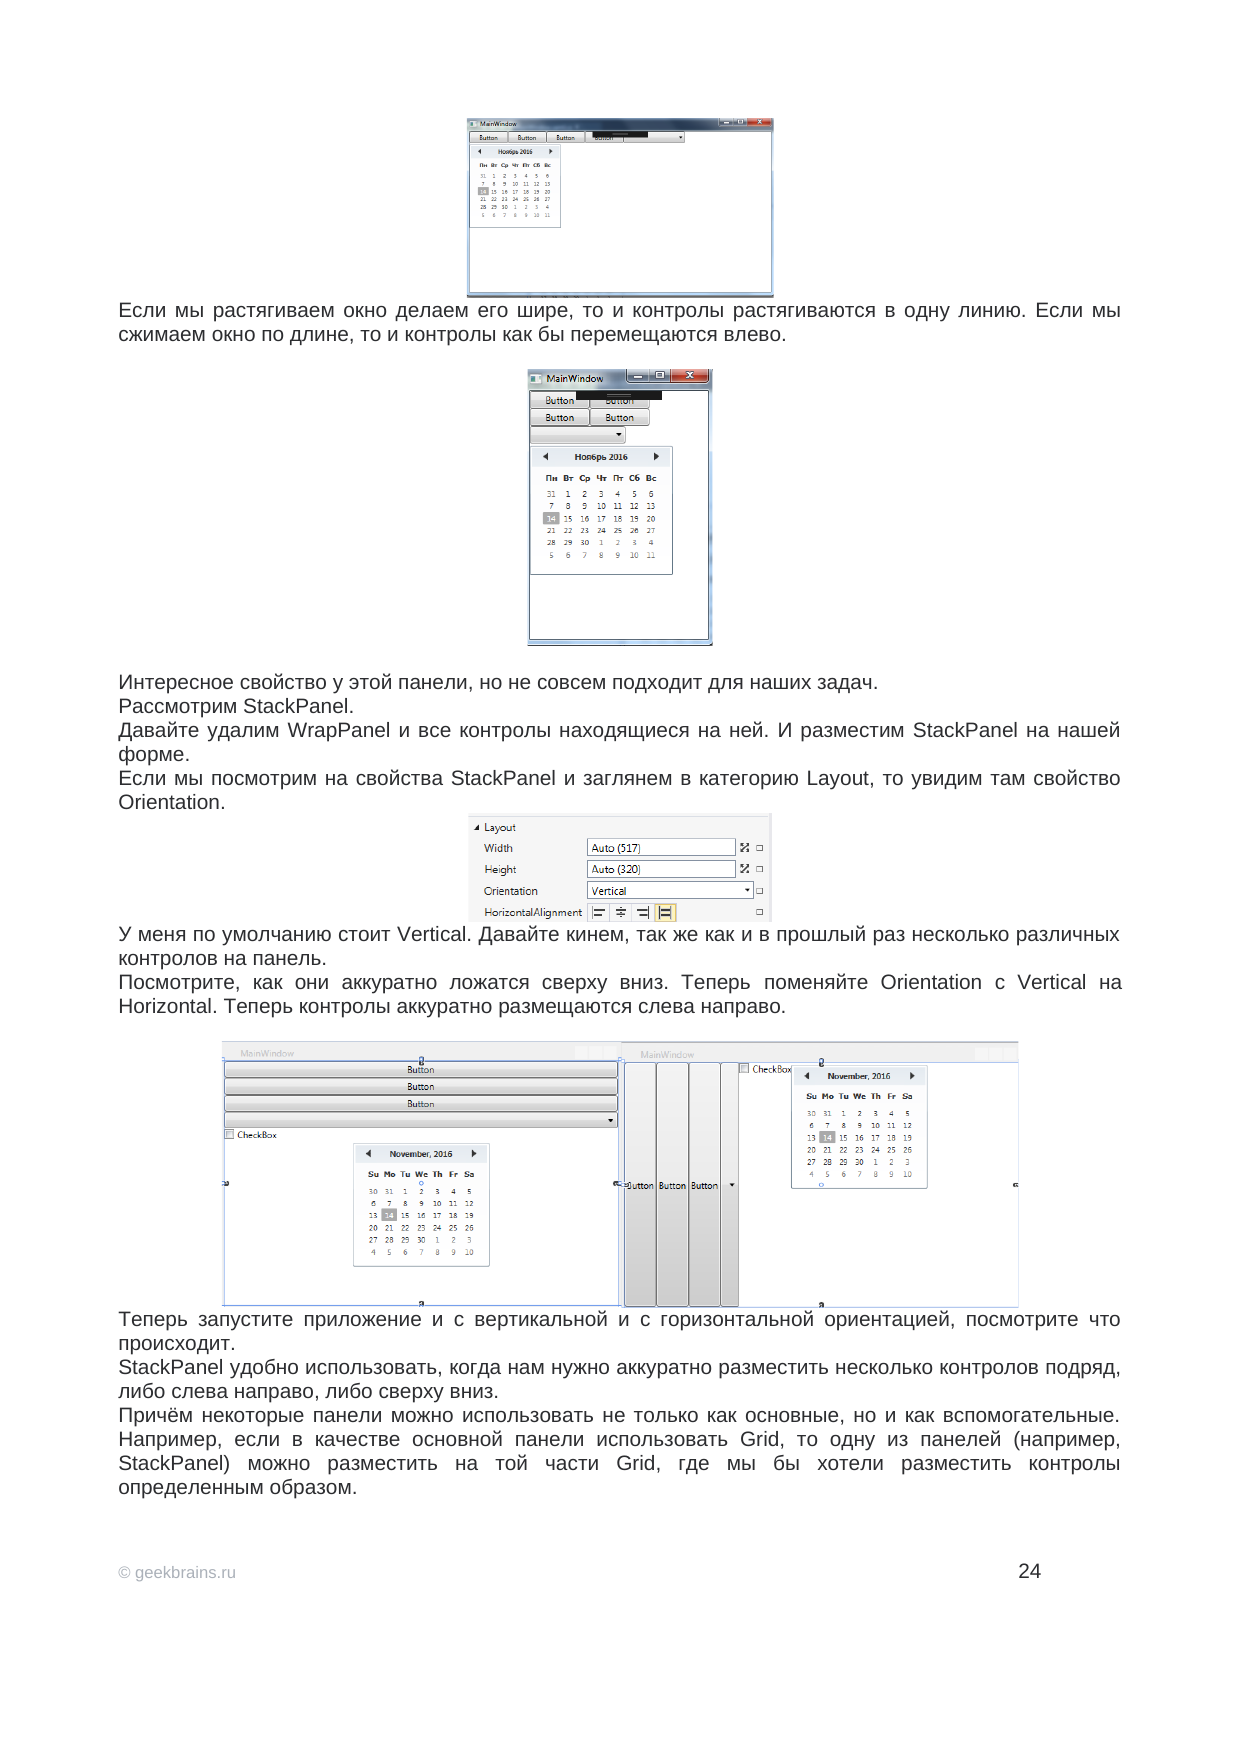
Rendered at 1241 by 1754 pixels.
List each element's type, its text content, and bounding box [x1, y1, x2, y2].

text Интересное свойство у этой панели, но не совсем подходит для наших задач. [118, 670, 1122, 694]
picture [527, 369, 713, 646]
text StackPanel удобно использовать, когда нам нужно аккуратно разместить несколько контролов подряд, либо слева направо, либо сверху вниз. [118, 1355, 1122, 1403]
picture [221, 1041, 1019, 1308]
picture [466, 118, 774, 298]
text Рассмотрим StackPanel. [118, 694, 1122, 718]
text Теперь запустите приложение и с вертикальной и с горизонтальной ориентацией, посмотрите что происходит. [118, 1307, 1122, 1355]
text У меня по умолчанию стоит Vertical. Давайте кинем, так же как и в прошлый раз несколько различных контролов на панель. [118, 922, 1122, 969]
text Если мы растягиваем окно делаем его шире, то и контролы растягиваются в одну линию. Если мы сжимаем окно по длине, то и контролы как бы перемещаются влево. [118, 298, 1122, 346]
picture [468, 813, 772, 922]
text Давайте удалим WrapPanel и все контролы находящиеся на ней. И разместим StackPanel на нашей форме. [118, 718, 1122, 766]
text Причём некоторые панели можно использовать не только как основные, но и как вспомогательные. Например, если в качестве основной панели использовать Grid, то одну из панелей (например, StackPanel) можно разместить на той части Grid, где мы бы хотели разместить контролы определенным образом. [118, 1403, 1122, 1499]
text Если мы посмотрим на свойства StackPanel и заглянем в категорию Layout, то увидим там свойство Orientation. [118, 766, 1122, 814]
text Посмотрите, как они аккуратно ложатся сверху вниз. Теперь поменяйте Orientation с Vertical на Horizontal. Теперь контролы аккуратно размещаются слева направо. [118, 969, 1122, 1017]
